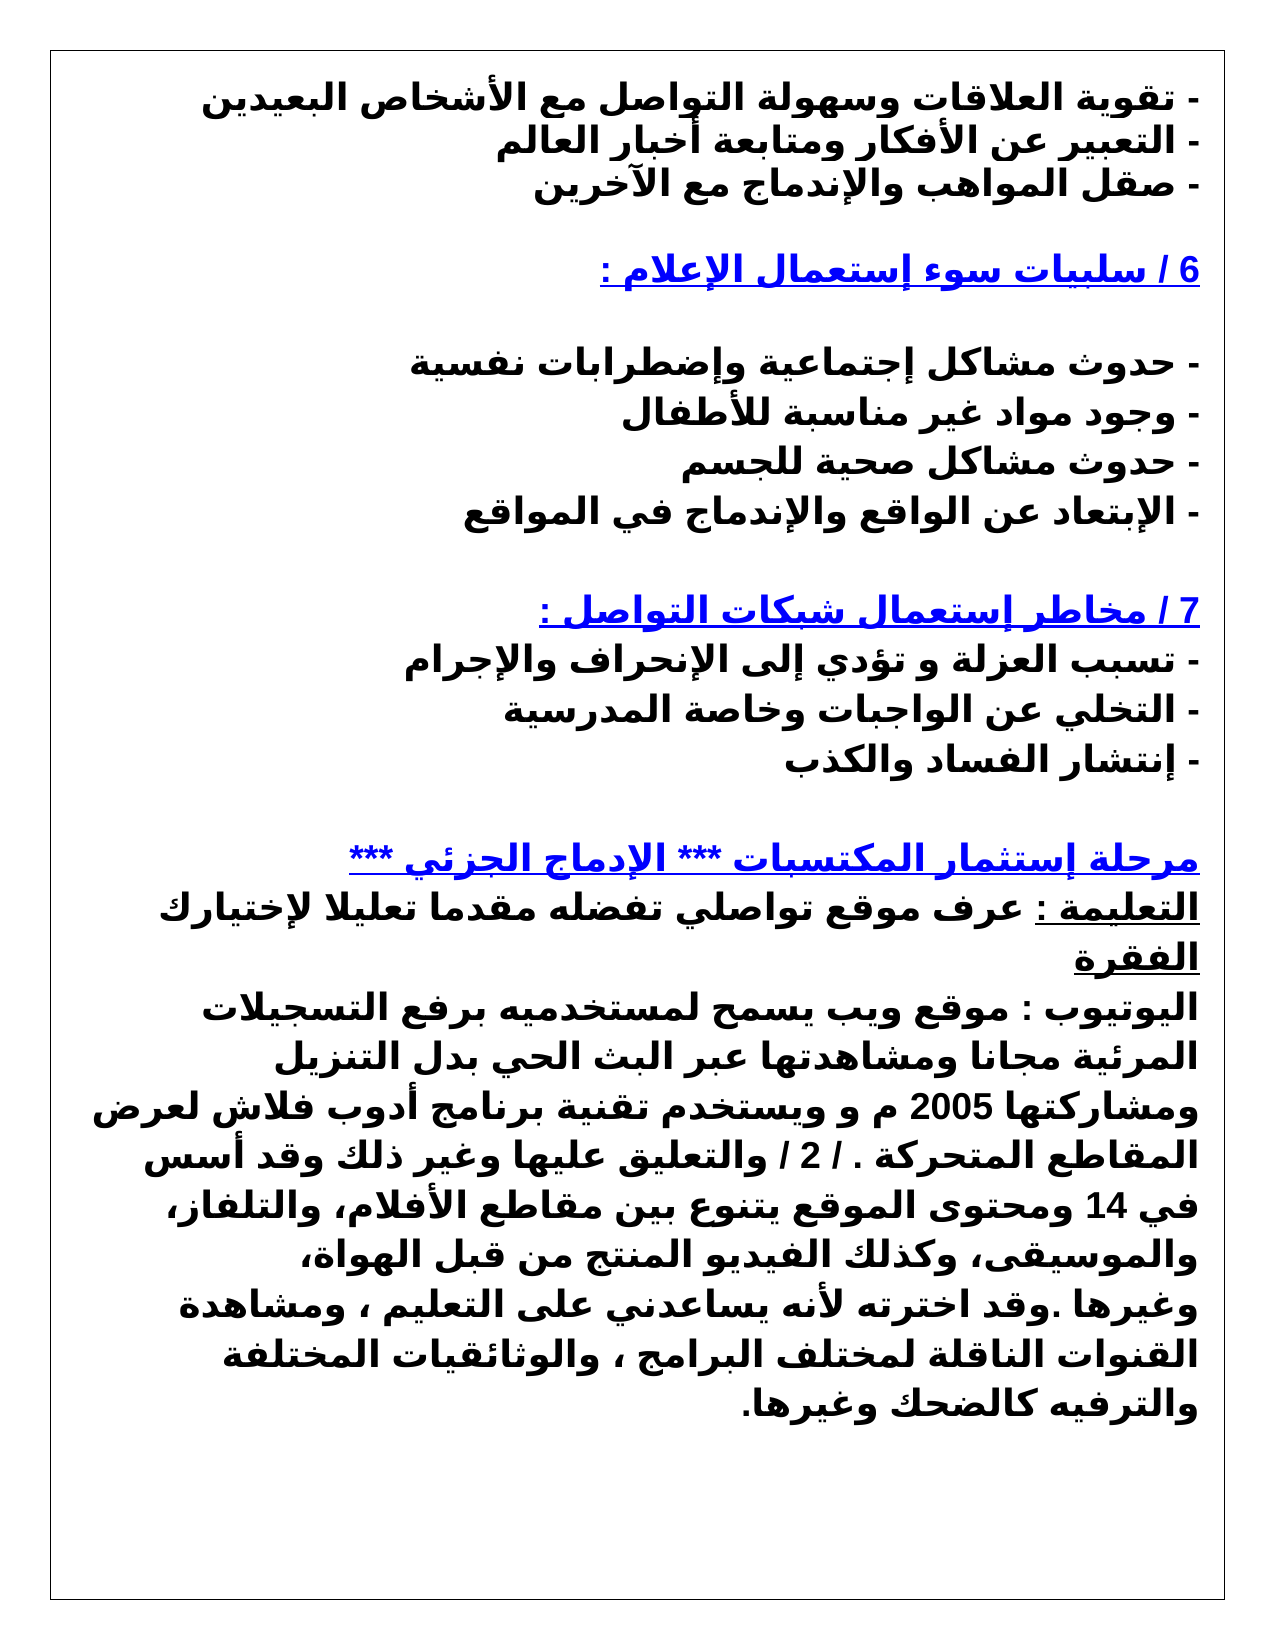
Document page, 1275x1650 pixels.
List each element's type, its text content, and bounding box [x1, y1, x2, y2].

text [75, 75, 1200, 291]
text - حدوث مشاكل إجتماعية وإضطرابات نفسية - وجود مواد غير مناسبة للأطفال - حدوث مشاكل صحية للجسم - الإبتعاد عن الواقع والإندماج في المواقع 7 / مخاطر إستعمال شبكات التواصل : - تسبب العزلة و تؤدي إلى الإنحراف والإجرام - التخلي عن الواجبات وخاصة المدرسية - إنتشار الفساد والكذب مرحلة إستثمار المكتسبات *** الإدماج الجزئي *** التعليمة : عرف موقع تواصلي تفضله مقدما تعليلا لإختيارك الفقرة اليوتيوب : موقع ويب يسمح لمستخدميه برفع التسجيلات المرئية مجانا ومشاهدتها عبر البث الحي بدل التنزيل ومشاركتها 2005 م و ويستخدم تقنية برنامج أدوب فلاش لعرض المقاطع المتحركة . / 2 / والتعليق عليها وغير ذلك وقد أسس في 14 ومحتوى الموقع يتنوع بين مقاطع الأفلام، والتلفاز، والموسيقى، وكذلك الفيديو المنتج من قبل الهواة، وغيرها .وقد اخترته لأنه يساعدني على التعليم ، ومشاهدة القنوات الناقلة لمختلف البرامج ، والوثائقيات المختلفة والترفيه كالضحك وغيرها. [75, 291, 1200, 1424]
